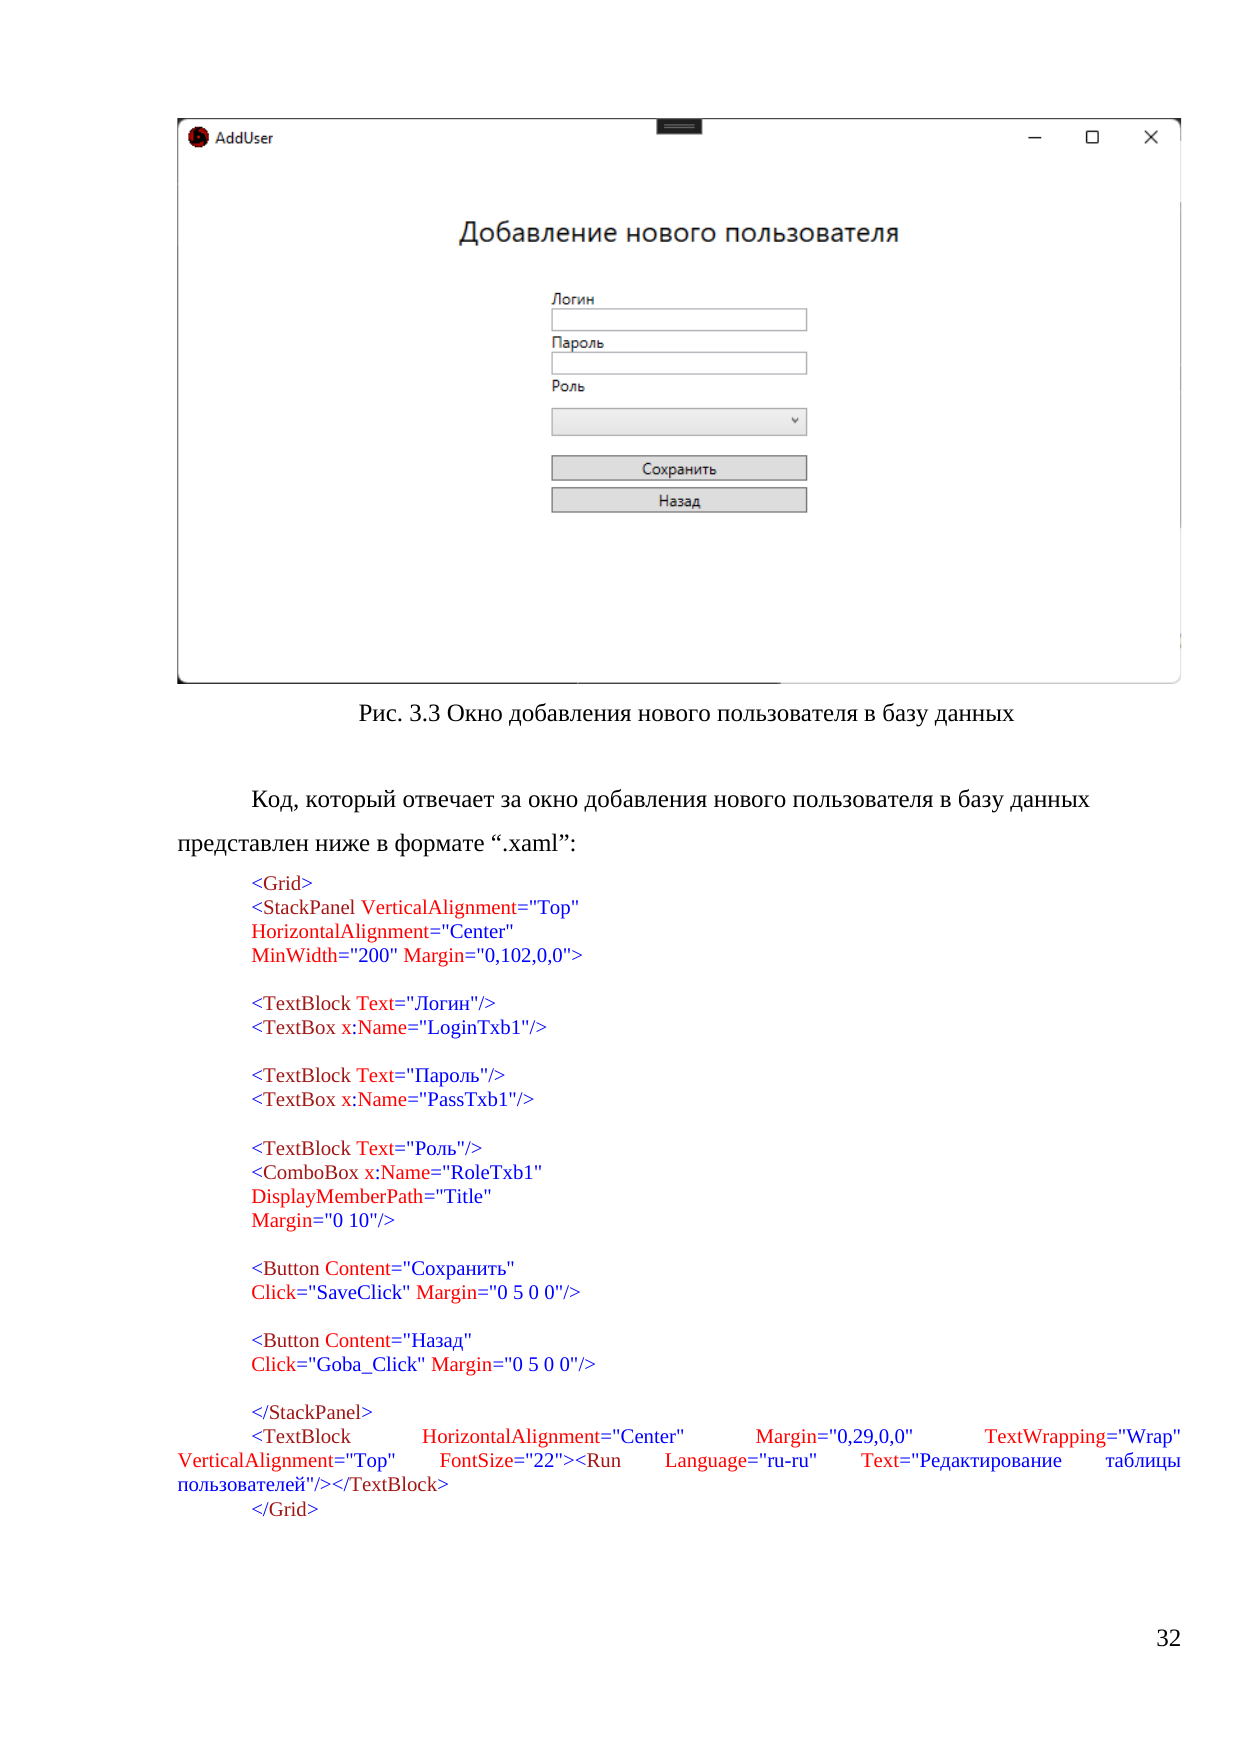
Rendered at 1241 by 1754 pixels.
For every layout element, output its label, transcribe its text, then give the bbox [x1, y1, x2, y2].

text MinWidth="200" Margin="0,102,0,0"> [177, 943, 1181, 967]
text <TextBox x:Name="LoginTxb1"/> [177, 1015, 1181, 1039]
text <TextBox x:Name="PassTxb1"/> [177, 1087, 1181, 1111]
picture [177, 118, 1182, 684]
text Код, который отвечает за окно добавления нового пользователя в базу данных представлен ниже в формате “.xaml”: [177, 784, 1181, 856]
text </StackPanel> [177, 1400, 1181, 1424]
text </Grid> [177, 1496, 1181, 1521]
text <StackPanel VerticalAlignment="Top" [177, 895, 1181, 919]
text HorizontalAlignment="Center" [177, 919, 1181, 943]
text Click="SaveClick" Margin="0 5 0 0"/> [177, 1280, 1181, 1304]
text <TextBlock Text="Логин"/> [177, 991, 1181, 1015]
text DisplayMemberPath="Title" [177, 1184, 1181, 1208]
text <TextBlock Text="Пароль"/> [177, 1063, 1181, 1087]
text Margin="0 10"/> [177, 1208, 1181, 1232]
text Рис. 3.3 Окно добавления нового пользователя в базу данных [177, 698, 1181, 727]
text <ComboBox x:Name="RoleTxb1" [177, 1159, 1181, 1184]
text Click="Goba_Click" Margin="0 5 0 0"/> [177, 1352, 1181, 1376]
text <Grid> [177, 871, 1181, 895]
text <Button Content="Сохранить" [177, 1256, 1181, 1280]
text <TextBlock Text="Роль"/> [177, 1136, 1181, 1159]
text <Button Content="Назад" [177, 1328, 1181, 1352]
text <TextBlock HorizontalAlignment="Center" Margin="0,29,0,0" TextWrapping="Wrap" VerticalAlignment="Top" FontSize="22"><Run Language="ru-ru" Text="Редактирование таблицы пользователей"/></TextBlock> [177, 1424, 1181, 1496]
